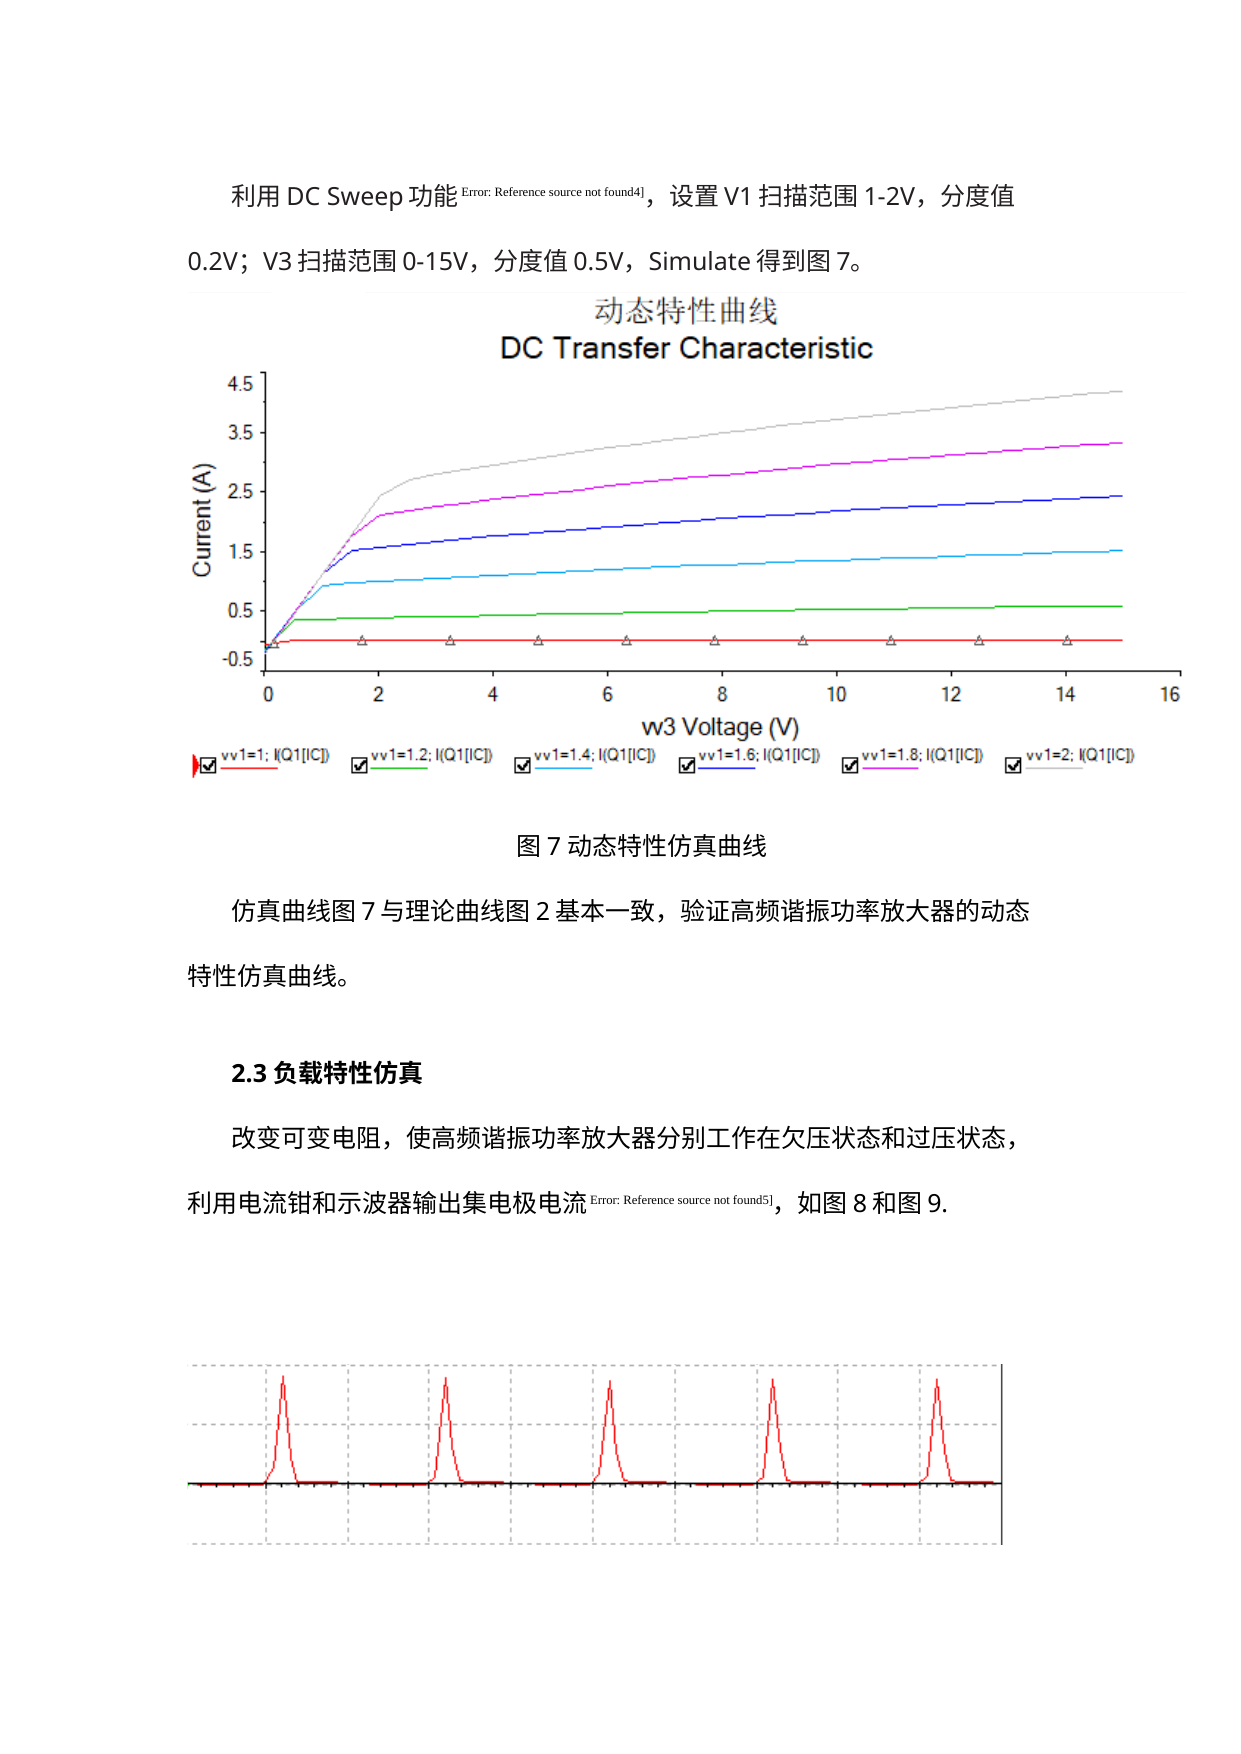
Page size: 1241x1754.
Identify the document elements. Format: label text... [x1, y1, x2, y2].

text 仿真曲线图7与理论曲线图2基本一致，验证高频谐振功率放大器的动态特性仿真曲线。 [187, 877, 1053, 1007]
picture [187, 1364, 1003, 1545]
text 图7 动态特性仿真曲线 [187, 812, 1053, 877]
picture [187, 292, 1186, 781]
text 2.3 负载特性仿真 [187, 1039, 1053, 1104]
